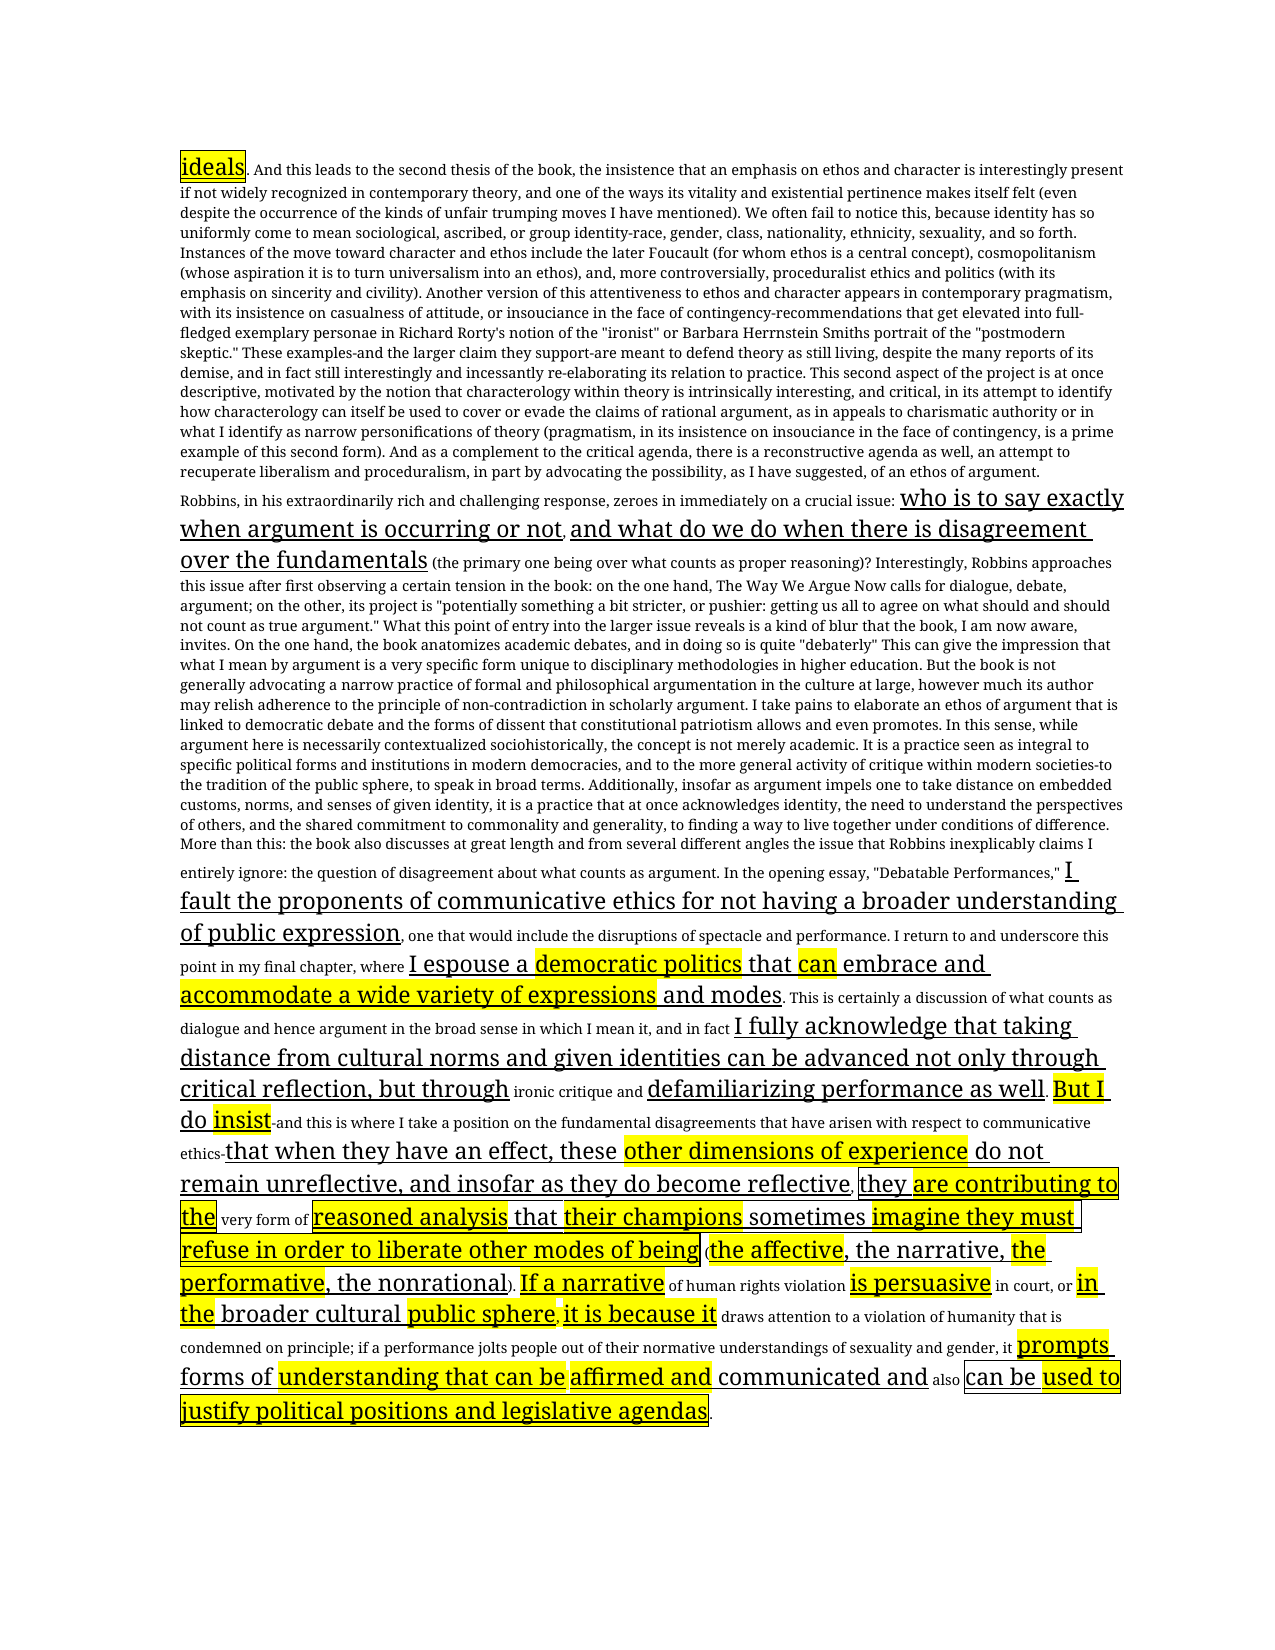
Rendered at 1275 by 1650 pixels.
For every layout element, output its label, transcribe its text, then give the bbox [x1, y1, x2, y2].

text Robbins, in his extraordinarily rich and challenging response, zeroes in immediately on a crucial issue: who is to say exactly when argument is occurring or not, and what do we do when there is disagreement over the fundamentals (the primary one being over what counts as proper reasoning)? Interestingly, Robbins approaches this issue after first observing a certain tension in the book: on the one hand, The Way We Argue Now calls for dialogue, debate, argument; on the other, its project is "potentially something a bit stricter, or pushier: getting us all to agree on what should and should not count as true argument." What this point of entry into the larger issue reveals is a kind of blur that the book, I am now aware, invites. On the one hand, the book anatomizes academic debates, and in doing so is quite "debaterly" This can give the impression that what I mean by argument is a very specific form unique to disciplinary methodologies in higher education. But the book is not generally advocating a narrow practice of formal and philosophical argumentation in the culture at large, however much its author may relish adherence to the principle of non-contradiction in scholarly argument. I take pains to elaborate an ethos of argument that is linked to democratic debate and the forms of dissent that constitutional patriotism allows and even promotes. In this sense, while argument here is necessarily contextualized sociohistorically, the concept is not merely academic. It is a practice seen as integral to specific political forms and institutions in modern democracies, and to the more general activity of critique within modern societies-to the tradition of the public sphere, to speak in broad terms. Additionally, insofar as argument impels one to take distance on embedded customs, norms, and senses of given identity, it is a practice that at once acknowledges identity, the need to understand the perspectives of others, and the shared commitment to commonality and generality, to finding a way to live together under conditions of difference. [180, 482, 1125, 834]
text More than this: the book also discusses at great length and from several different angles the issue that Robbins inexplicably claims I entirely ignore: the question of disagreement about what counts as argument. In the opening essay, "Debatable Performances," I fault the proponents of communicative ethics for not having a broader understanding of public expression, one that would include the disruptions of spectacle and performance. I return to and underscore this point in my final chapter, where I espouse a democratic politics that can embrace and accommodate a wide variety of expressions and modes. This is certainly a discussion of what counts as dialogue and hence argument in the broad sense in which I mean it, and in fact I fully acknowledge that taking distance from cultural norms and given identities can be advanced not only through critical reflection, but through ironic critique and defamiliarizing performance as well. But I do insist-and this is where I take a position on the fundamental disagreements that have arisen with respect to communicative ethics-that when they have an effect, these other dimensions of experience do not remain unreflective, and insofar as they do become reflective, they are contributing to the very form of reasoned analysis that their champions sometimes imagine they must refuse in order to liberate other modes of being (the affective, the narrative, the performative, the nonrational). If a narrative of human rights violation is persuasive in court, or in the broader cultural public sphere, it is because it draws attention to a violation of humanity that is condemned on principle; if a performance jolts people out of their normative understandings of sexuality and gender, it prompts forms of understanding that can be affirmed and communicated and also can be used to justify political positions and legislative agendas. [180, 834, 1125, 1427]
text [180, 150, 1125, 482]
